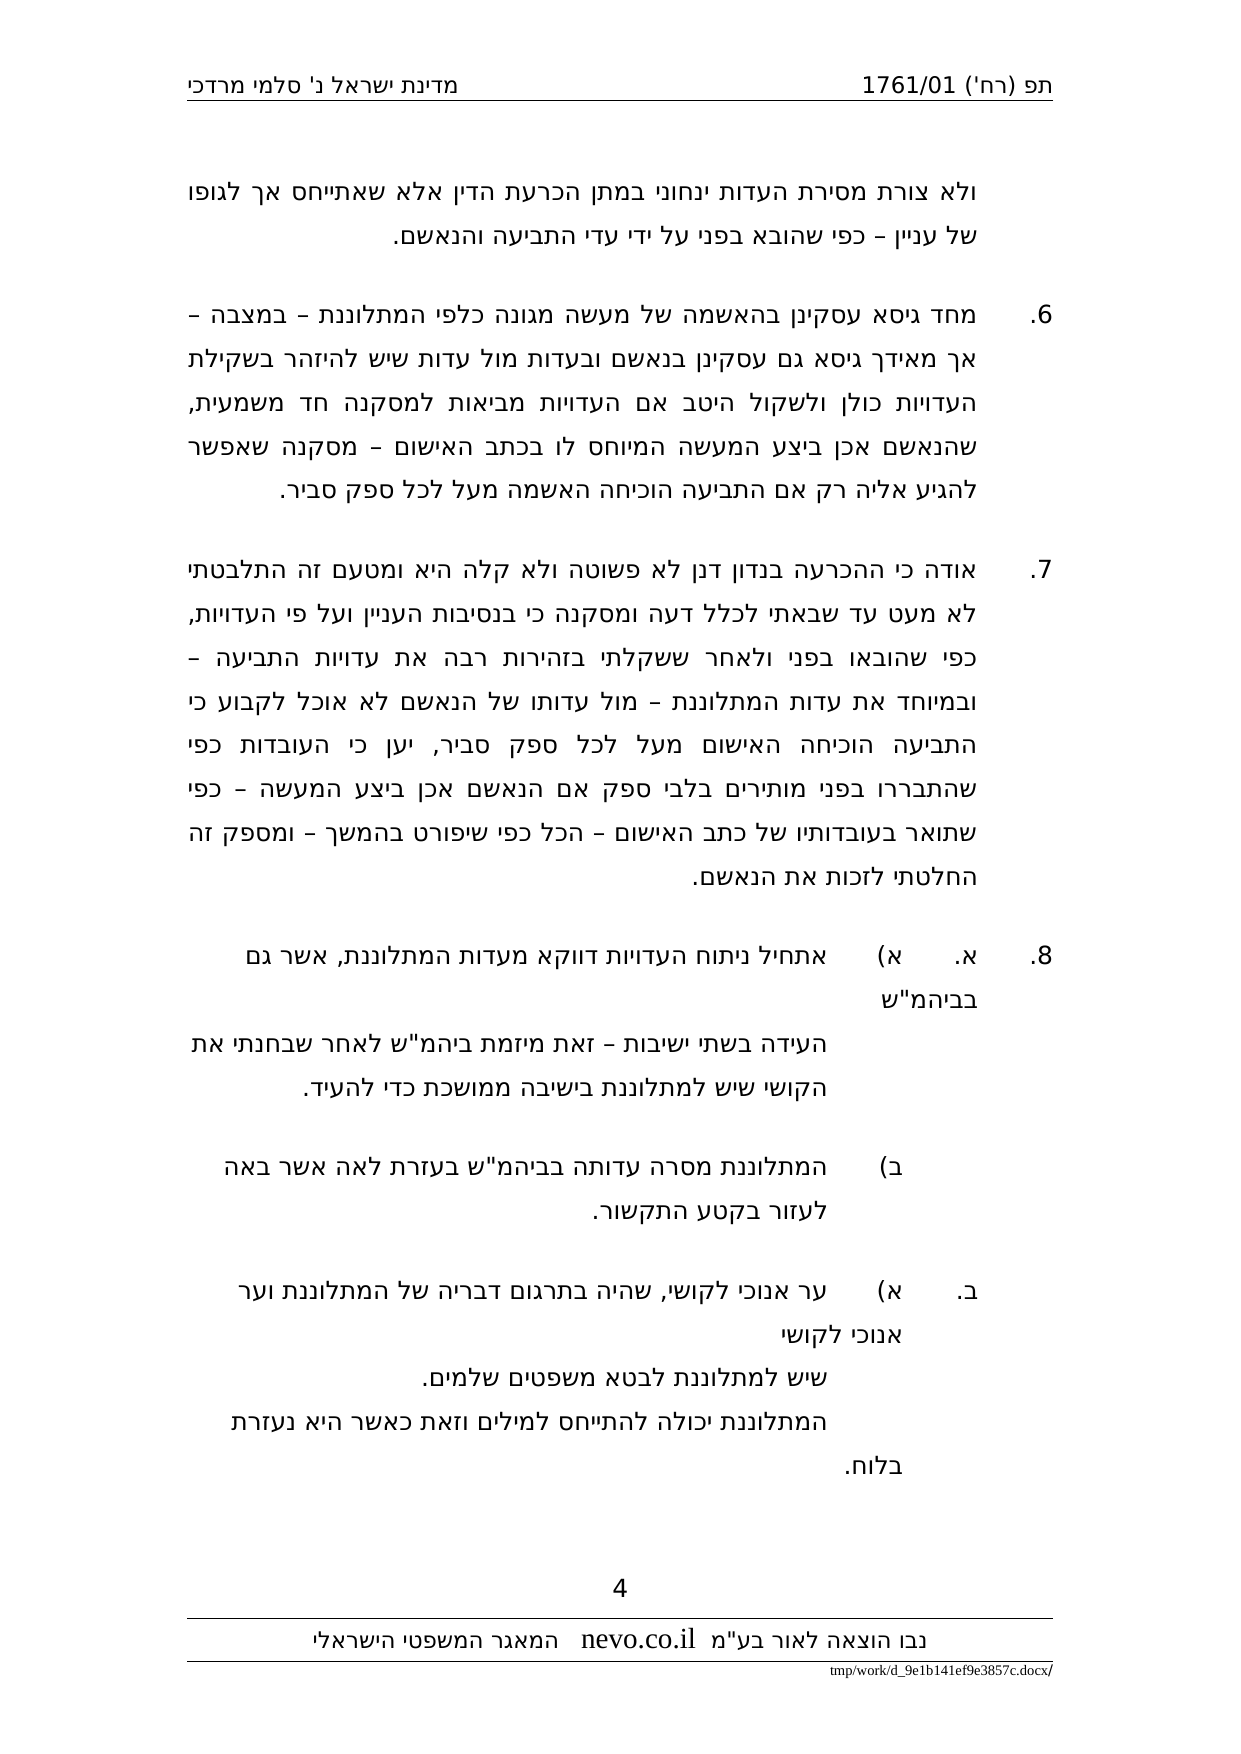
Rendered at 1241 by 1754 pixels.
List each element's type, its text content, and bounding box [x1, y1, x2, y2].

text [187, 177, 1053, 250]
text 6. מחד גיסא עסקינן בהאשמה של מעשה מגונה כלפי המתלוננת – במצבה – אך מאידך גיסא גם עסקינן בנאשם ובעדות מול עדות שיש להיזהר בשקילת העדויות כולן ולשקול היטב אם העדויות מביאות למסקנה חד משמעית, שהנאשם אכן ביצע המעשה המיוחס לו בכתב האישום – מסקנה שאפשר להגיע אליה רק אם התביעה הוכיחה האשמה מעל לכל ספק סביר. [187, 301, 1053, 505]
text ב. א) ער אנוכי לקושי, שהיה בתרגום דבריה של המתלוננת וער אנוכי לקושי [187, 1276, 978, 1349]
text 7. אודה כי ההכרעה בנדון דנן לא פשוטה ולא קלה היא ומטעם זה התלבטתי לא מעט עד שבאתי לכלל דעה ומסקנה כי בנסיבות העניין ועל פי העדויות, כפי שהובאו בפני ולאחר ששקלתי בזהירות רבה את עדויות התביעה – ובמיוחד את עדות המתלוננת – מול עדותו של הנאשם לא אוכל לקבוע כי התביעה הוכיחה האישום מעל לכל ספק סביר, יען כי העובדות כפי שהתבררו בפני מותירים בלבי ספק אם הנאשם אכן ביצע המעשה – כפי שתואר בעובדותיו של כתב האישום – הכל כפי שיפורט בהמשך – ומספק זה החלטתי לזכות את הנאשם. [187, 556, 1053, 891]
text המתלוננת יכולה להתייחס למילים וזאת כאשר היא נעזרת בלוח. [187, 1407, 903, 1480]
text 8. א. א) אתחיל ניתוח העדויות דווקא מעדות המתלוננת, אשר גם בביהמ"ש [187, 942, 1053, 1014]
text העידה בשתי ישיבות – זאת מיזמת ביהמ"ש לאחר שבחנתי את הקושי שיש למתלוננת בישיבה ממושכת כדי להעיד. [187, 1029, 903, 1102]
text ב) המתלוננת מסרה עדותה בביהמ"ש בעזרת לאה אשר באה לעזור בקטע התקשור. [187, 1153, 903, 1226]
text שיש למתלוננת לבטא משפטים שלמים. [187, 1364, 903, 1393]
